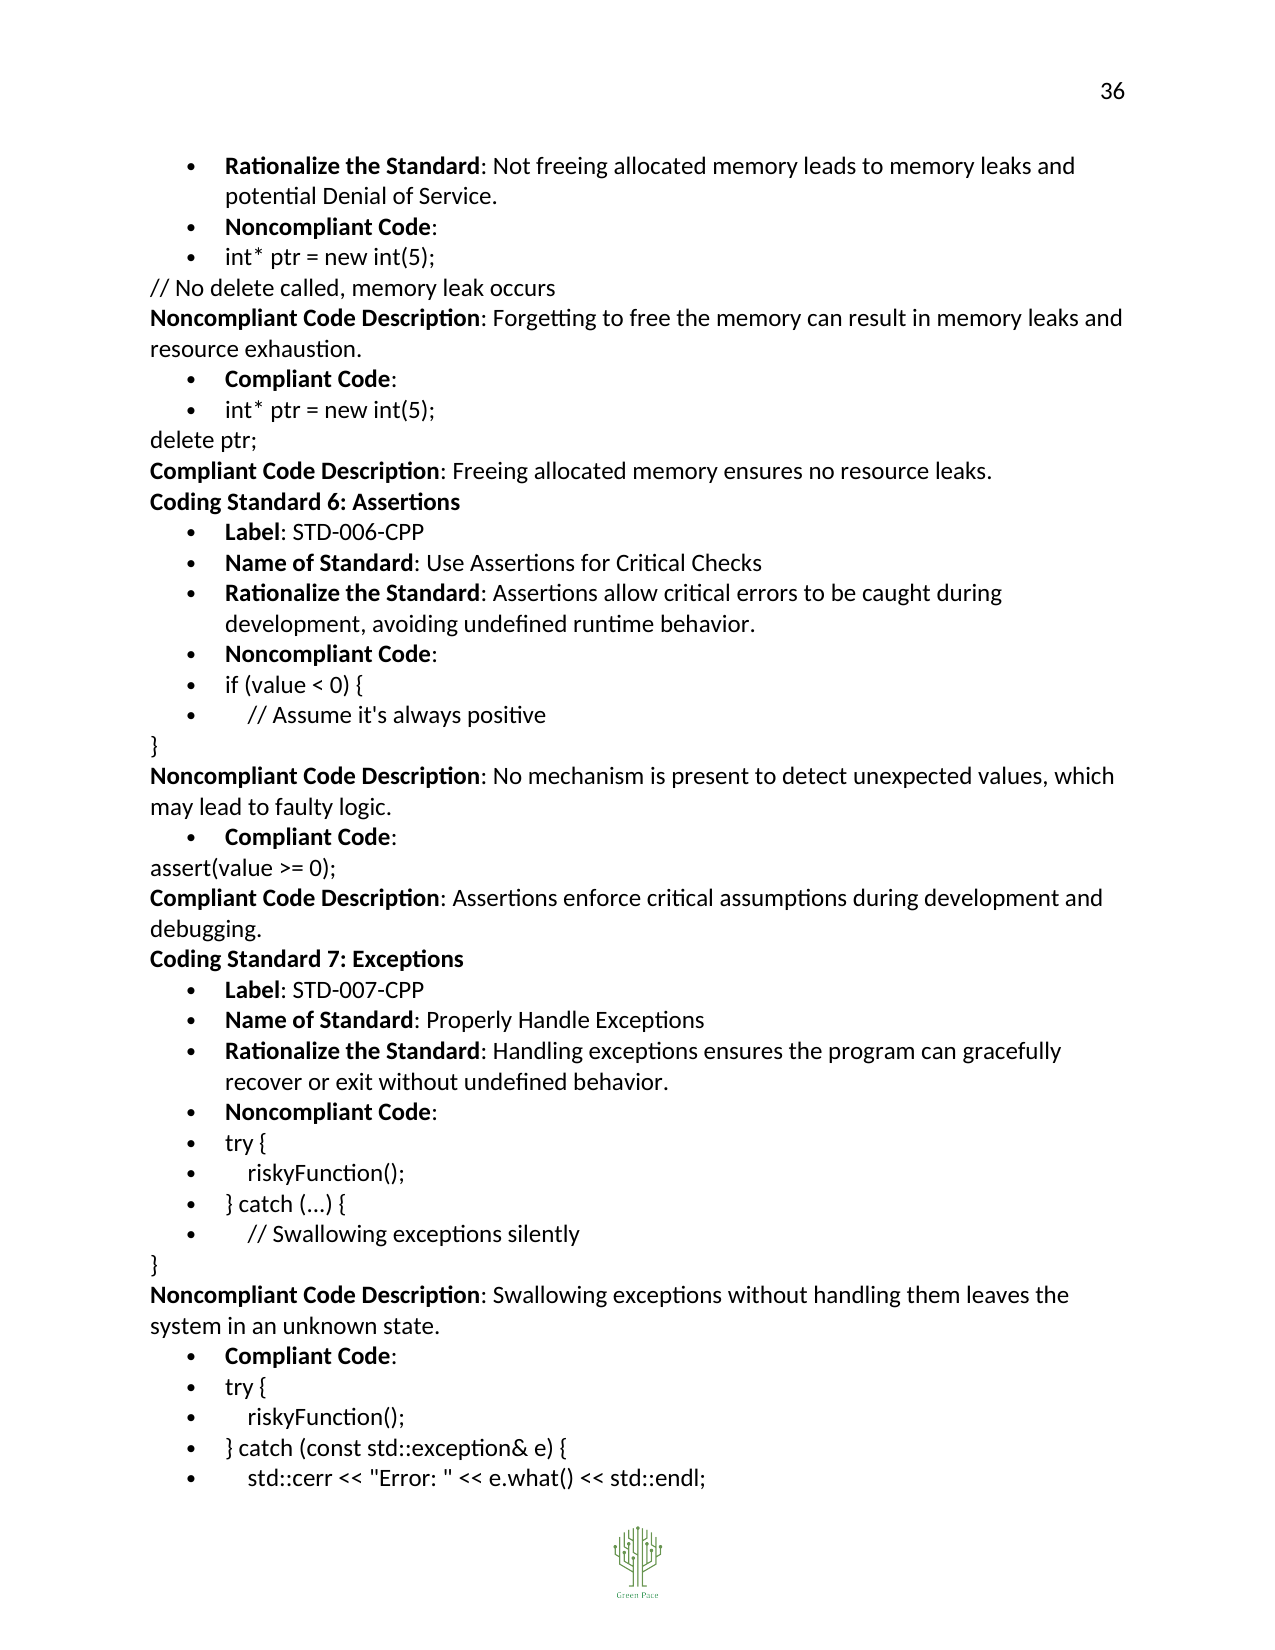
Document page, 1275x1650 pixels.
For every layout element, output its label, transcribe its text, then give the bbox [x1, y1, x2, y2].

list Rationalize the Standard: Not freeing allocated memory leads to memory leaks and potential Denial of Service. [187, 150, 1125, 211]
list Compliant Code: [187, 1340, 1125, 1371]
text Compliant Code Description: Freeing allocated memory ensures no resource leaks. [150, 455, 1125, 486]
list Rationalize the Standard: Assertions allow critical errors to be caught during development, avoiding undefined runtime behavior. [187, 577, 1125, 638]
list try { [187, 1127, 1125, 1157]
list try { [187, 1371, 1125, 1401]
list int* ptr = new int(5); [187, 394, 1125, 425]
text } [150, 1249, 1125, 1279]
list std::cerr << "Error: " << e.what() << std::endl; [187, 1462, 1125, 1493]
list } catch (...) { [187, 1188, 1125, 1218]
text delete ptr; [150, 425, 1125, 455]
list Noncompliant Code: [187, 1096, 1125, 1127]
list } catch (const std::exception& e) { [187, 1432, 1125, 1462]
list int* ptr = new int(5); [187, 242, 1125, 272]
text Coding Standard 6: Assertions [150, 486, 1125, 516]
list Name of Standard: Properly Handle Exceptions [187, 1004, 1125, 1035]
text } [150, 730, 1125, 760]
list Noncompliant Code: [187, 638, 1125, 669]
list Label: STD-006-CPP [187, 516, 1125, 547]
list Compliant Code: [187, 364, 1125, 394]
text Coding Standard 7: Exceptions [150, 943, 1125, 974]
picture [605, 1521, 670, 1606]
text assert(value >= 0); [150, 852, 1125, 882]
text Noncompliant Code Description: Swallowing exceptions without handling them leaves the system in an unknown state. [150, 1279, 1125, 1340]
text // No delete called, memory leak occurs [150, 272, 1125, 303]
text Compliant Code Description: Assertions enforce critical assumptions during development and debugging. [150, 882, 1125, 943]
list // Swallowing exceptions silently [187, 1218, 1125, 1249]
list Rationalize the Standard: Handling exceptions ensures the program can gracefully recover or exit without undefined behavior. [187, 1035, 1125, 1096]
list Label: STD-007-CPP [187, 974, 1125, 1004]
list Compliant Code: [187, 821, 1125, 852]
list riskyFunction(); [187, 1157, 1125, 1188]
text Noncompliant Code Description: Forgetting to free the memory can result in memory leaks and resource exhaustion. [150, 303, 1125, 364]
list Name of Standard: Use Assertions for Critical Checks [187, 547, 1125, 577]
list if (value < 0) { [187, 669, 1125, 699]
list // Assume it's always positive [187, 699, 1125, 730]
text Noncompliant Code Description: No mechanism is present to detect unexpected values, which may lead to faulty logic. [150, 760, 1125, 821]
list riskyFunction(); [187, 1401, 1125, 1432]
list Noncompliant Code: [187, 211, 1125, 242]
